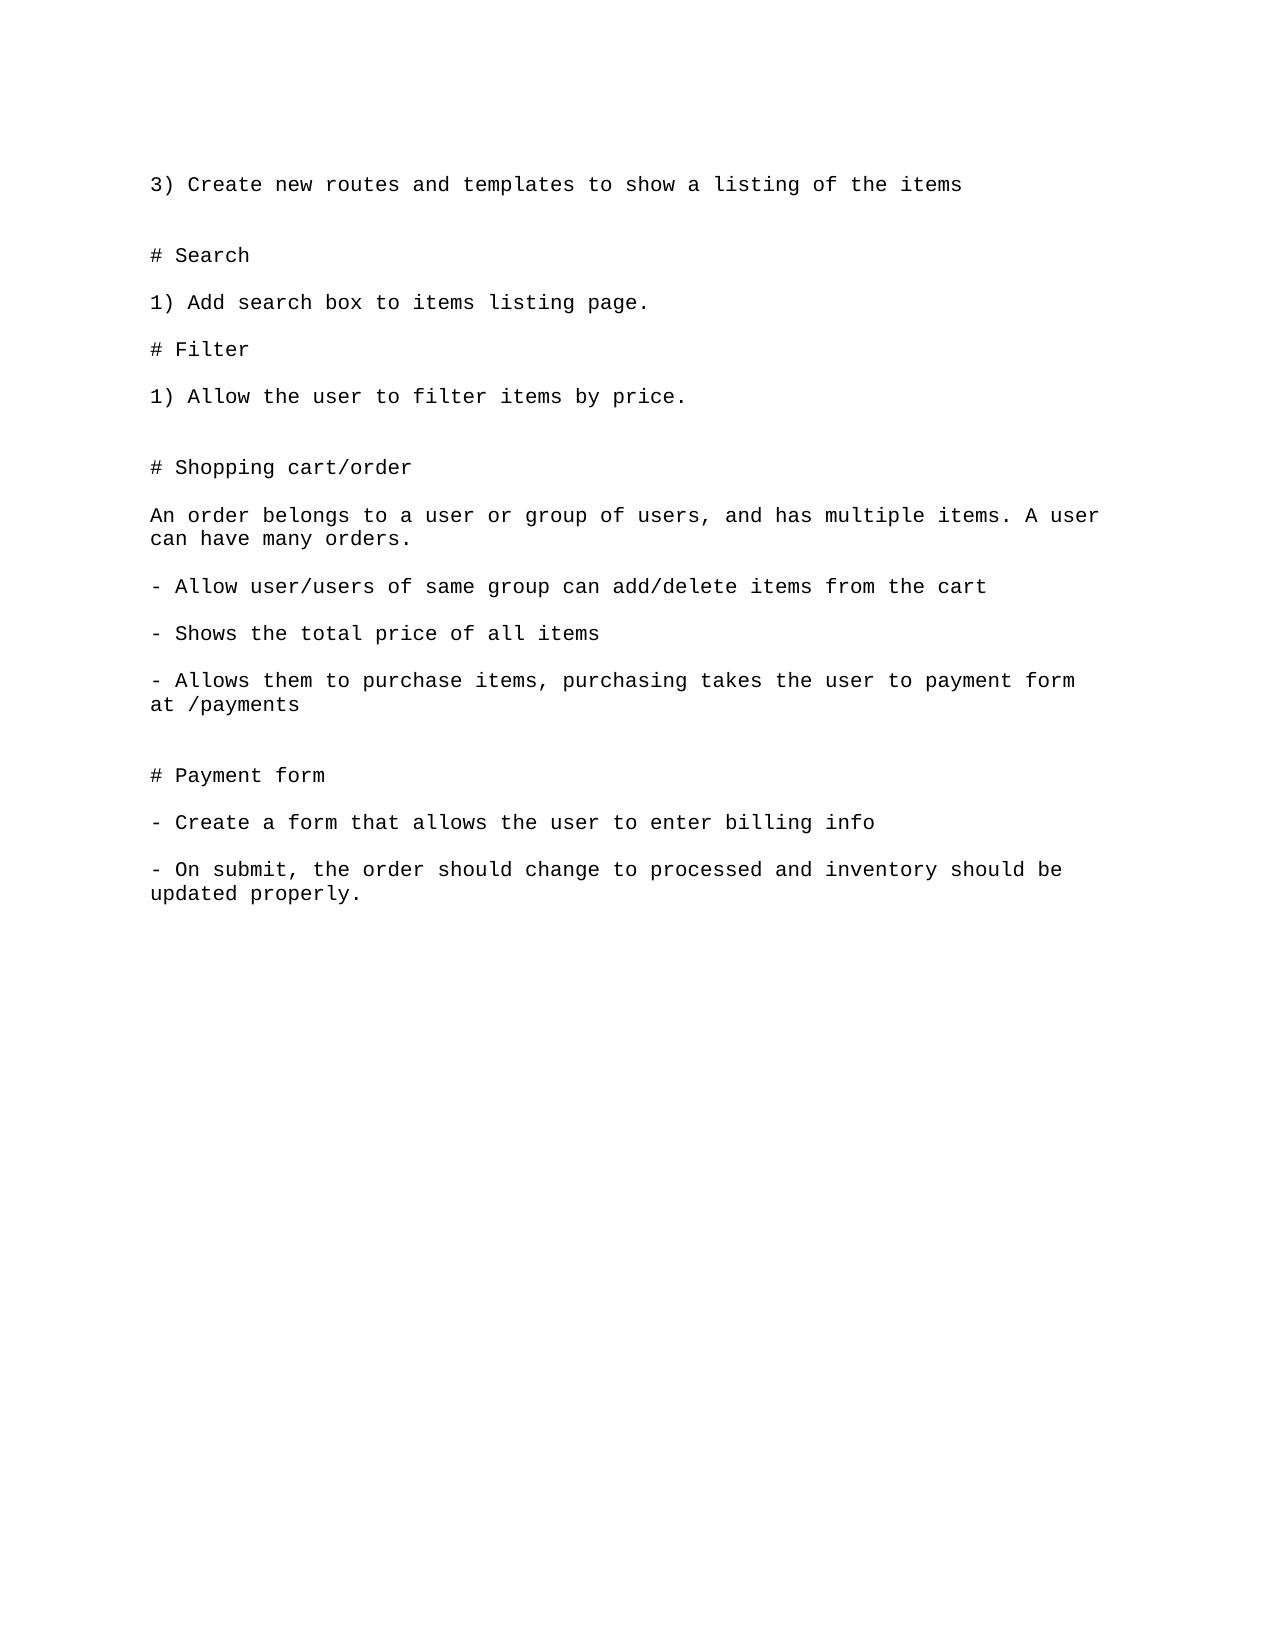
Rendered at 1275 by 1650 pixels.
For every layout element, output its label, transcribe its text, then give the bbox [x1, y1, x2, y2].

text - Allow user/users of same group can add/delete items from the cart [150, 576, 1125, 599]
text 1) Add search box to items listing page. [150, 292, 1125, 316]
text - On submit, the order should change to processed and inventory should be updated properly. [150, 859, 1125, 907]
text - Shows the total price of all items [150, 623, 1125, 647]
text # Search [150, 244, 1125, 268]
text # Payment form [150, 765, 1125, 788]
text - Allows them to purchase items, purchasing takes the user to payment form at /payments [150, 670, 1125, 717]
text - Create a form that allows the user to enter billing info [150, 812, 1125, 836]
text 1) Allow the user to filter items by price. [150, 386, 1125, 410]
text # Shopping cart/order [150, 457, 1125, 481]
text 3) Create new routes and templates to show a listing of the items [150, 174, 1125, 197]
text # Filter [150, 339, 1125, 363]
text An order belongs to a user or group of users, and has multiple items. A user can have many orders. [150, 505, 1125, 552]
